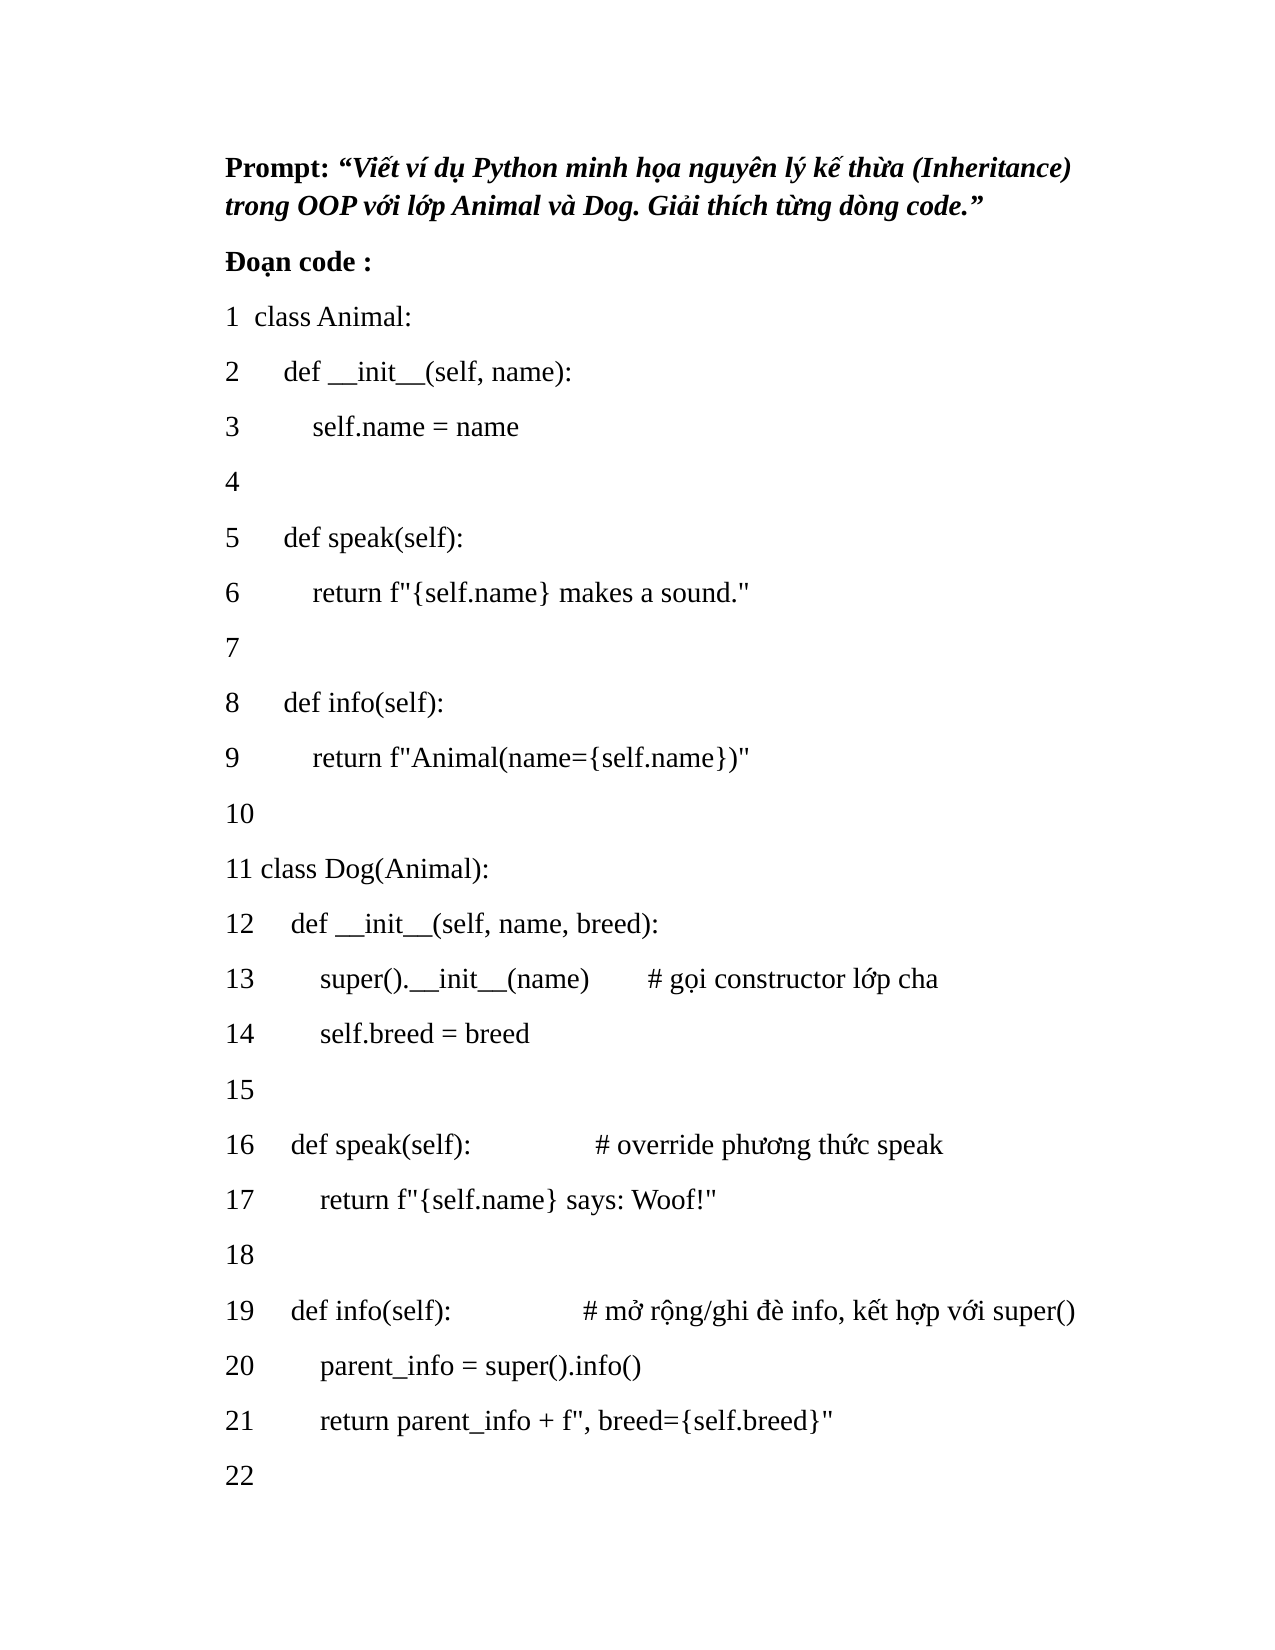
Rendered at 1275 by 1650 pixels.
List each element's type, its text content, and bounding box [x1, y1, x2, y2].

text 16 def speak(self): # override phương thức speak [225, 1127, 1125, 1161]
text Prompt: “Viết ví dụ Python minh họa nguyên lý kế thừa (Inheritance) trong OOP với lớp Animal và Dog. Giải thích từng dòng code.” [225, 150, 1125, 222]
text 20 parent_info = super().info() [225, 1348, 1125, 1381]
text 8 def info(self): [225, 685, 1125, 719]
text 10 [225, 796, 1125, 829]
text 5 def speak(self): [225, 520, 1125, 553]
text 7 [225, 630, 1125, 664]
text 17 return f"{self.name} says: Woof!" [225, 1182, 1125, 1216]
text 12 def __init__(self, name, breed): [225, 906, 1125, 940]
text 1 class Animal: [225, 299, 1125, 332]
text 11 class Dog(Animal): [225, 851, 1125, 884]
text 14 self.breed = breed [225, 1017, 1125, 1050]
text 19 def info(self): # mở rộng/ghi đè info, kết hợp với super() [225, 1293, 1125, 1326]
text 15 [225, 1072, 1125, 1105]
text 22 [225, 1458, 1125, 1492]
text 3 self.name = name [225, 409, 1125, 443]
text 2 def __init__(self, name): [225, 354, 1125, 388]
text 6 return f"{self.name} makes a sound." [225, 575, 1125, 608]
text 13 super().__init__(name) # gọi constructor lớp cha [225, 961, 1125, 995]
text 21 return parent_info + f", breed={self.breed}" [225, 1403, 1125, 1437]
text 9 return f"Animal(name={self.name})" [225, 741, 1125, 774]
text 18 [225, 1237, 1125, 1271]
text 4 [225, 464, 1125, 498]
text Đoạn code : [225, 244, 1125, 277]
